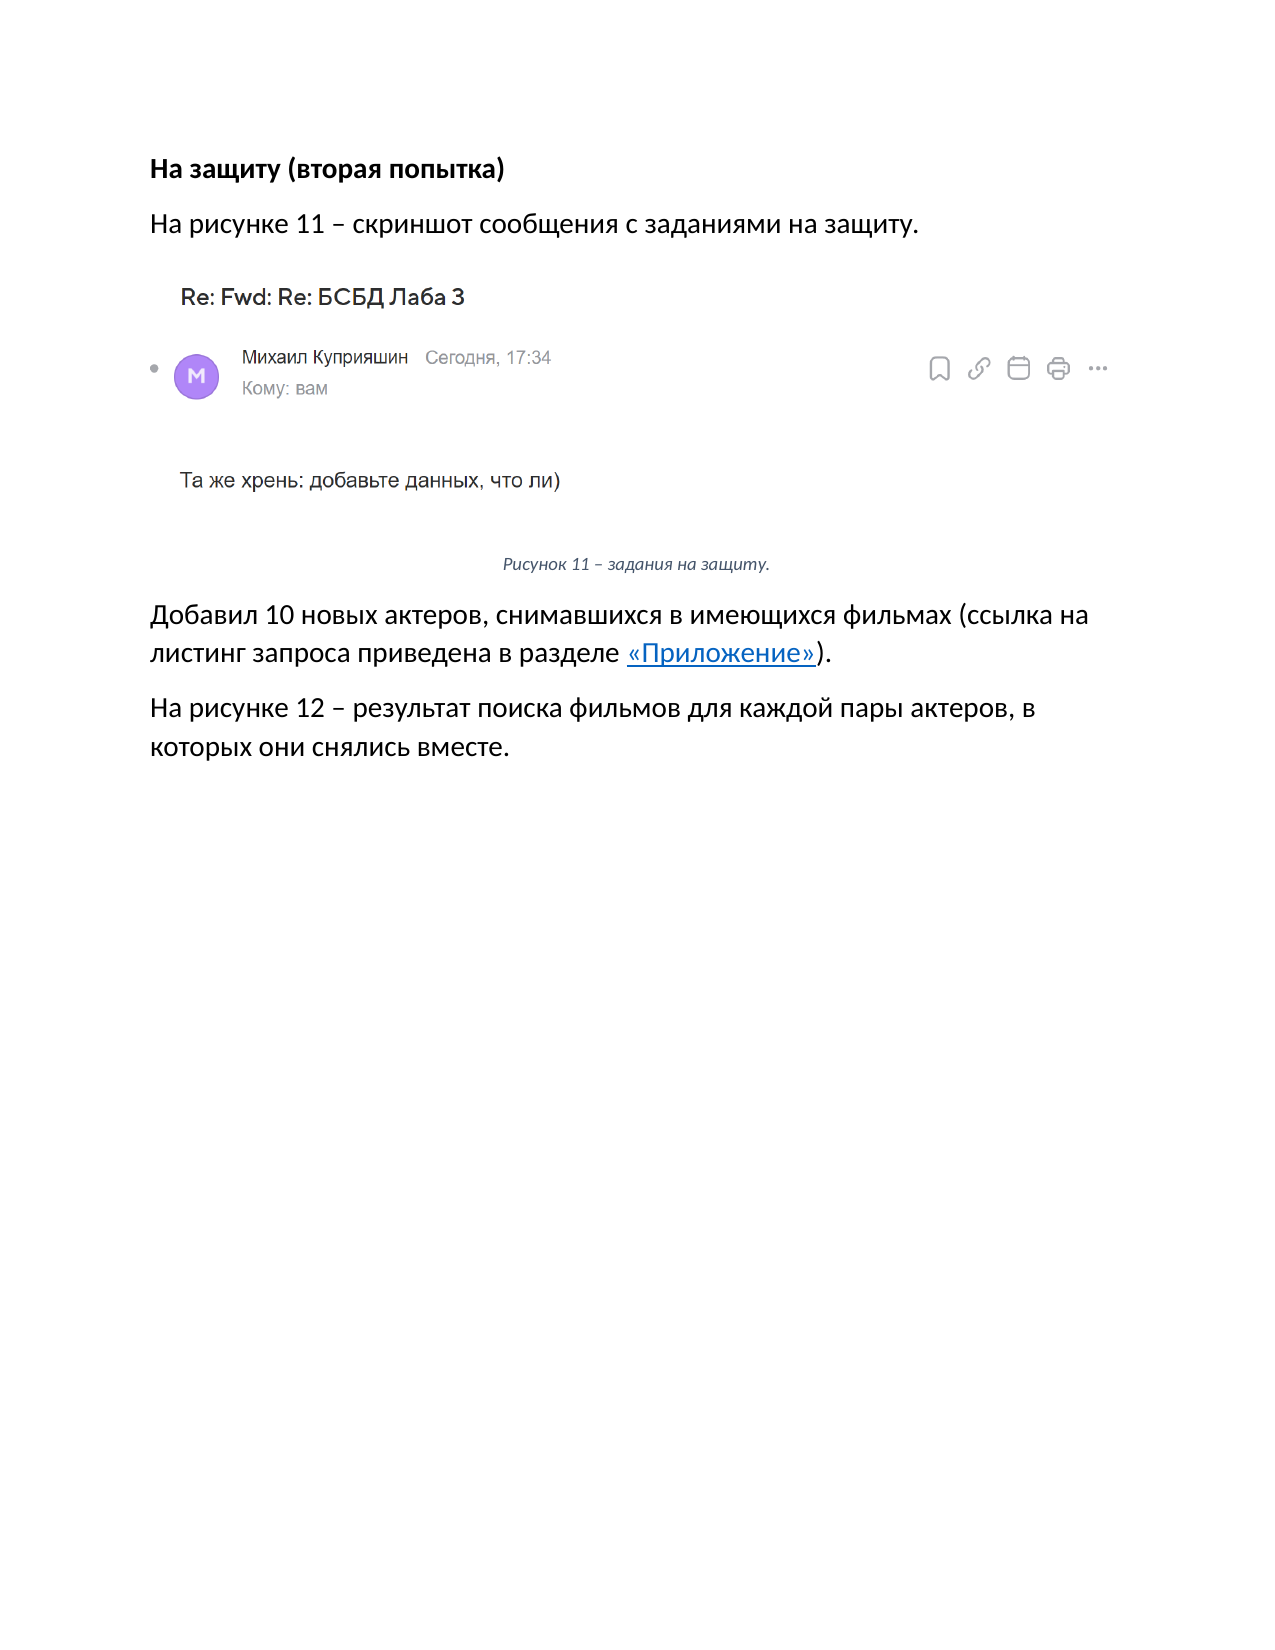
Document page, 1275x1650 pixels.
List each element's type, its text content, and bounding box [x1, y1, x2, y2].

text На рисунке 12 – результат поиска фильмов для каждой пары актеров, в которых они снялись вместе. [150, 689, 1125, 764]
text На защиту (вторая попытка) [150, 150, 1125, 186]
text Добавил 10 новых актеров, снимавшихся в имеющихся фильмах (ссылка на листинг запроса приведена в разделе «Приложение»). [150, 596, 1125, 670]
text Рисунок 11 – задания на защиту. [150, 552, 1125, 575]
text На рисунке 11 – скриншот сообщения с заданиями на защиту. [150, 205, 1125, 241]
picture [150, 260, 1125, 534]
